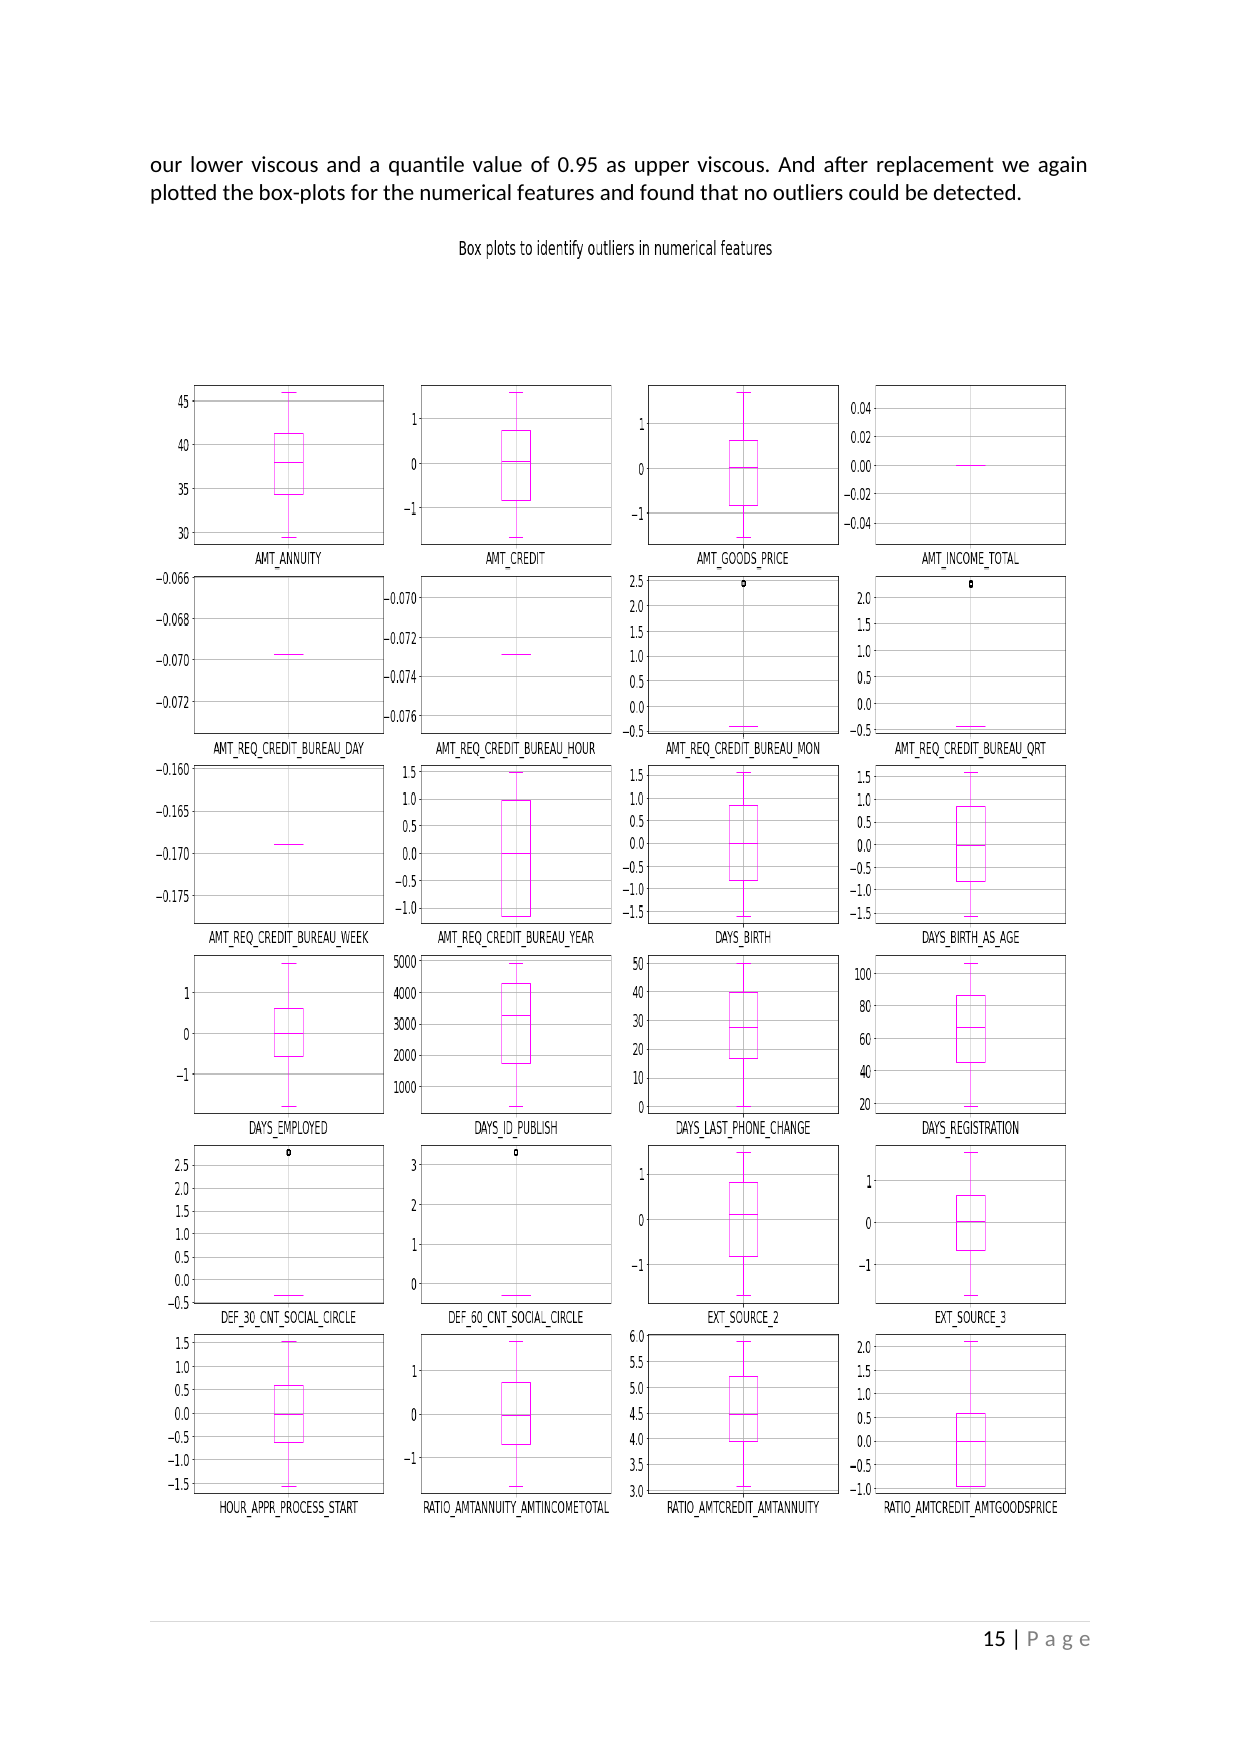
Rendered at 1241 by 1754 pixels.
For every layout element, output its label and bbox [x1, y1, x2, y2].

picture [150, 234, 1069, 1524]
text [150, 150, 1090, 206]
